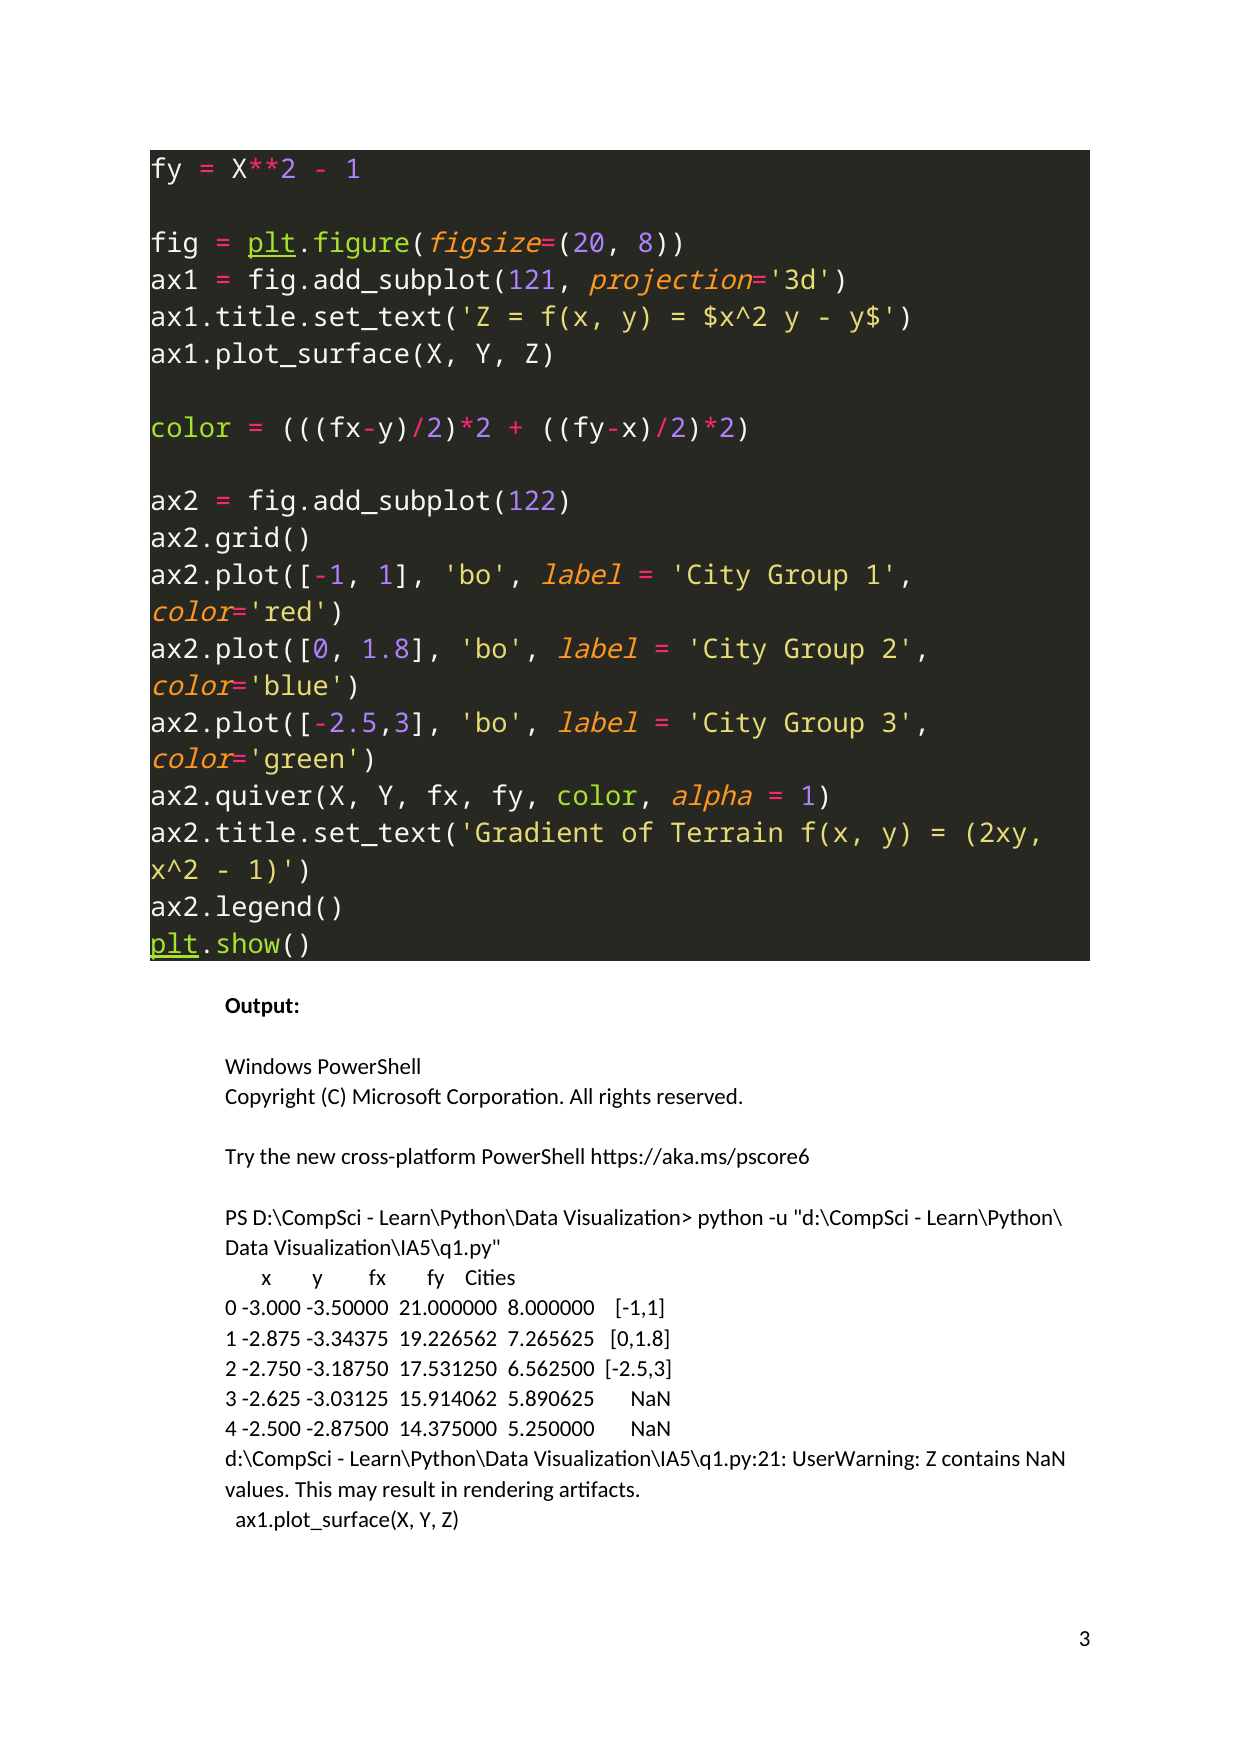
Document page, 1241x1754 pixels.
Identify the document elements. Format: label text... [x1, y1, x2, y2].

text ax2.plot([-1, 1], 'bo', label = 'City Group 1', color='red') [150, 556, 1090, 629]
list Output: [225, 991, 1090, 1019]
text color = (((fx-y)/2)*2 + ((fy-x)/2)*2) [150, 408, 1090, 445]
list Windows PowerShell [225, 1052, 1090, 1080]
list ax1.plot_surface(X, Y, Z) [225, 1505, 1090, 1533]
text ax2.quiver(X, Y, fx, fy, color, alpha = 1) [150, 777, 1090, 814]
list 0 -3.000 -3.50000 21.000000 8.000000 [-1,1] [225, 1293, 1090, 1322]
list 4 -2.500 -2.87500 14.375000 5.250000 NaN [225, 1414, 1090, 1442]
text ax2 = fig.add_subplot(122) [150, 482, 1090, 519]
list PS D:\CompSci - Learn\Python\Data Visualization> python -u "d:\CompSci - Learn\Python\Data Visualization\IA5\q1.py" [225, 1203, 1090, 1261]
text ax1 = fig.add_subplot(121, projection='3d') [150, 261, 1090, 297]
text ax1.plot_surface(X, Y, Z) [150, 334, 1090, 371]
text ax2.plot([0, 1.8], 'bo', label = 'City Group 2', color='blue') [150, 629, 1090, 703]
list d:\CompSci - Learn\Python\Data Visualization\IA5\q1.py:21: UserWarning: Z contains NaN values. This may result in rendering artifacts. [225, 1444, 1090, 1503]
text plt.show() [150, 924, 1090, 961]
list 1 -2.875 -3.34375 19.226562 7.265625 [0,1.8] [225, 1324, 1090, 1352]
list 3 -2.625 -3.03125 15.914062 5.890625 NaN [225, 1384, 1090, 1412]
list x y fx fy Cities [225, 1263, 1090, 1291]
list Copyright (C) Microsoft Corporation. All rights reserved. [225, 1082, 1090, 1110]
text fig = plt.figure(figsize=(20, 8)) [150, 224, 1090, 261]
list 2 -2.750 -3.18750 17.531250 6.562500 [-2.5,3] [225, 1354, 1090, 1382]
text fy = X**2 - 1 [150, 150, 1090, 187]
text ax2.legend() [150, 887, 1090, 924]
text ax2.title.set_text('Gradient of Terrain f(x, y) = (2xy, x^2 - 1)') [150, 814, 1090, 887]
list Try the new cross-platform PowerShell https://aka.ms/pscore6 [225, 1142, 1090, 1171]
text ax2.plot([-2.5,3], 'bo', label = 'City Group 3', color='green') [150, 703, 1090, 777]
text ax2.grid() [150, 519, 1090, 556]
text ax1.title.set_text('Z = f(x, y) = $x^2 y - y$') [150, 297, 1090, 334]
